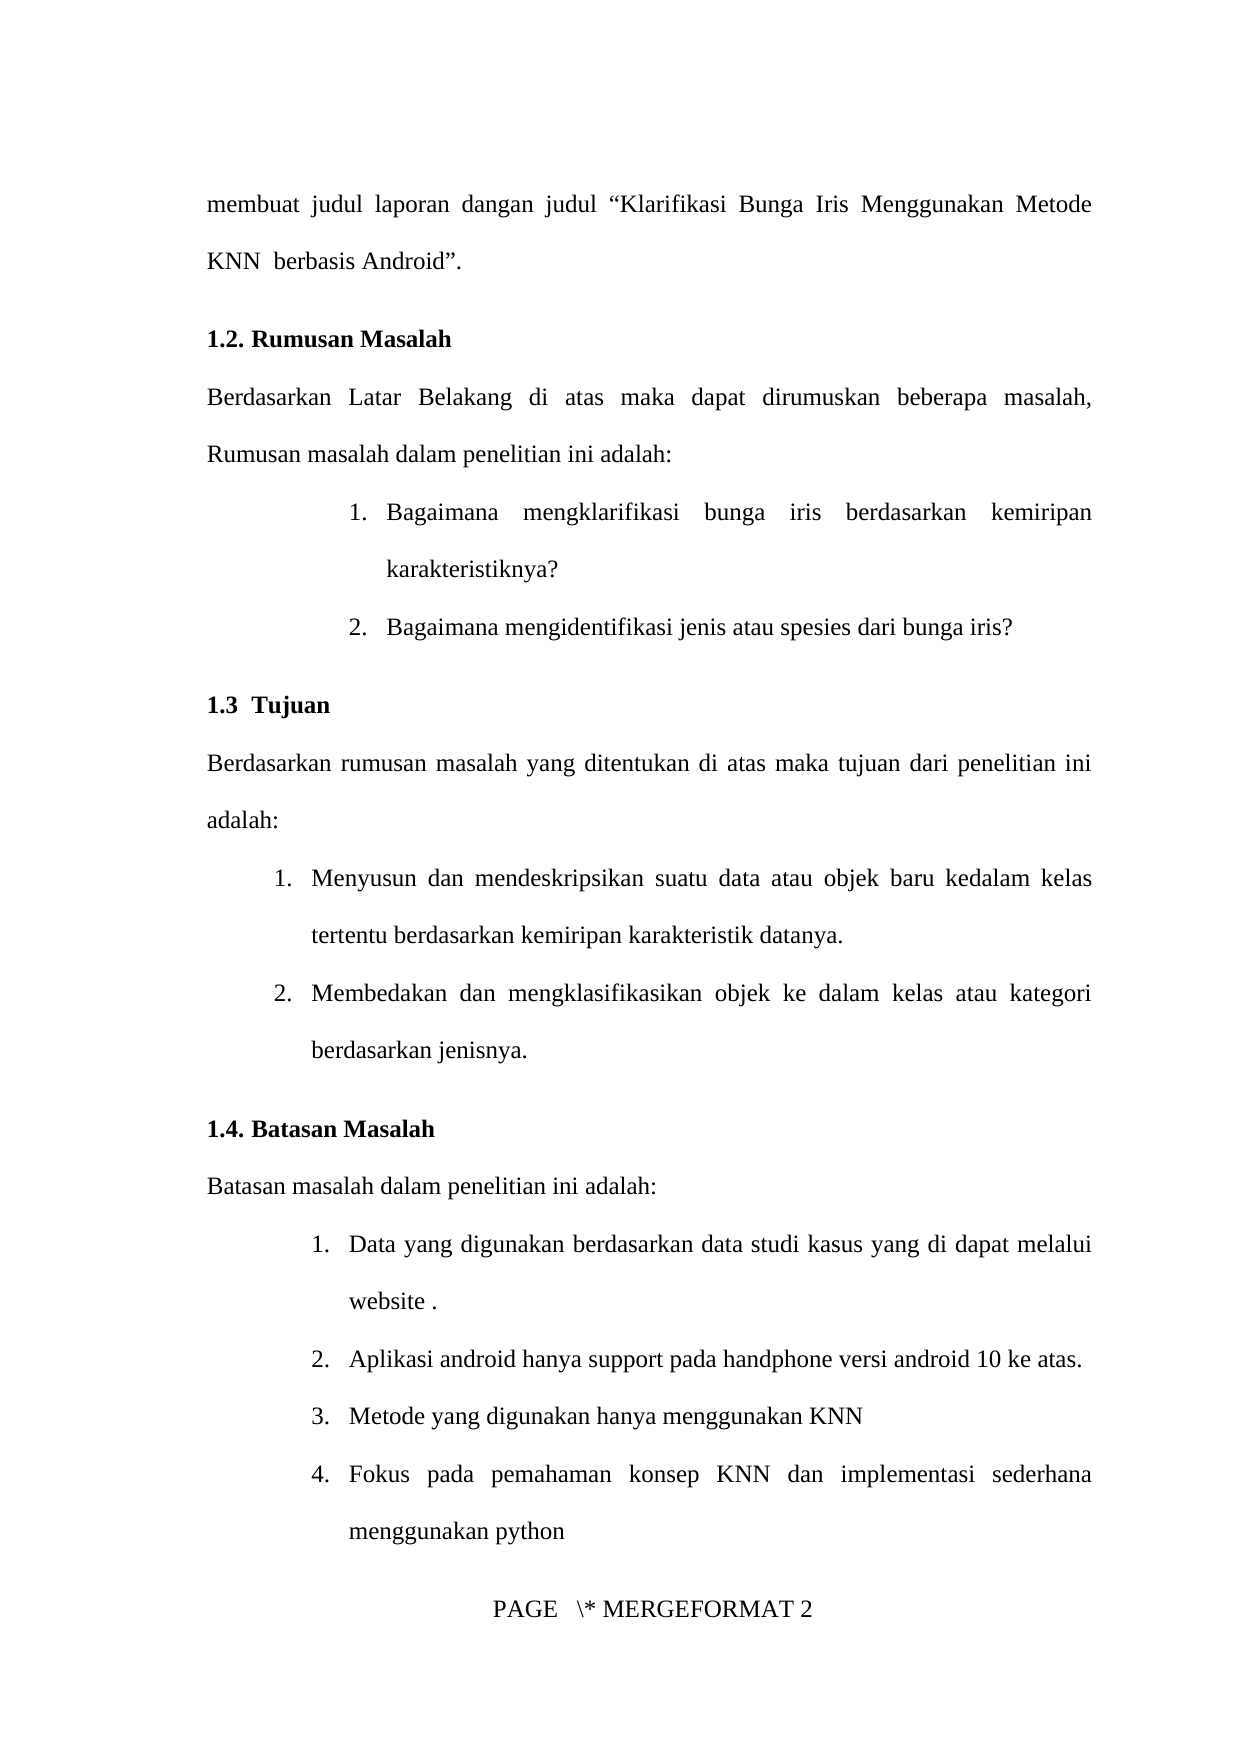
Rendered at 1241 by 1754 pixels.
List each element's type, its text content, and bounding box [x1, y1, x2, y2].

subtitle Tujuan [207, 690, 1093, 719]
list Bagaimana mengklarifikasi bunga iris berdasarkan kemiripan karakteristiknya? [349, 497, 1093, 583]
list Fokus pada pemahaman konsep KNN dan implementasi sederhana menggunakan python [311, 1459, 1093, 1545]
list Data yang digunakan berdasarkan data studi kasus yang di dapat melalui website . [311, 1229, 1093, 1315]
text Berdasarkan rumusan masalah yang ditentukan di atas maka tujuan dari penelitian ini adalah: [207, 748, 1093, 834]
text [207, 189, 1093, 275]
list Membedakan dan mengklasifikasikan objek ke dalam kelas atau kategori berdasarkan jenisnya. [274, 978, 1093, 1064]
list Aplikasi android hanya support pada handphone versi android 10 ke atas. [311, 1344, 1093, 1372]
text Batasan masalah dalam penelitian ini adalah: [207, 1171, 1093, 1200]
subtitle Rumusan Masalah [207, 324, 1093, 353]
list Menyusun dan mendeskripsikan suatu data atau objek baru kedalam kelas tertentu berdasarkan kemiripan karakteristik datanya. [274, 863, 1093, 949]
subtitle Batasan Masalah [207, 1114, 1093, 1142]
text Berdasarkan Latar Belakang di atas maka dapat dirumuskan beberapa masalah, Rumusan masalah dalam penelitian ini adalah: [207, 382, 1093, 468]
list Metode yang digunakan hanya menggunakan KNN [311, 1401, 1093, 1430]
list Bagaimana mengidentifikasi jenis atau spesies dari bunga iris? [349, 612, 1093, 641]
